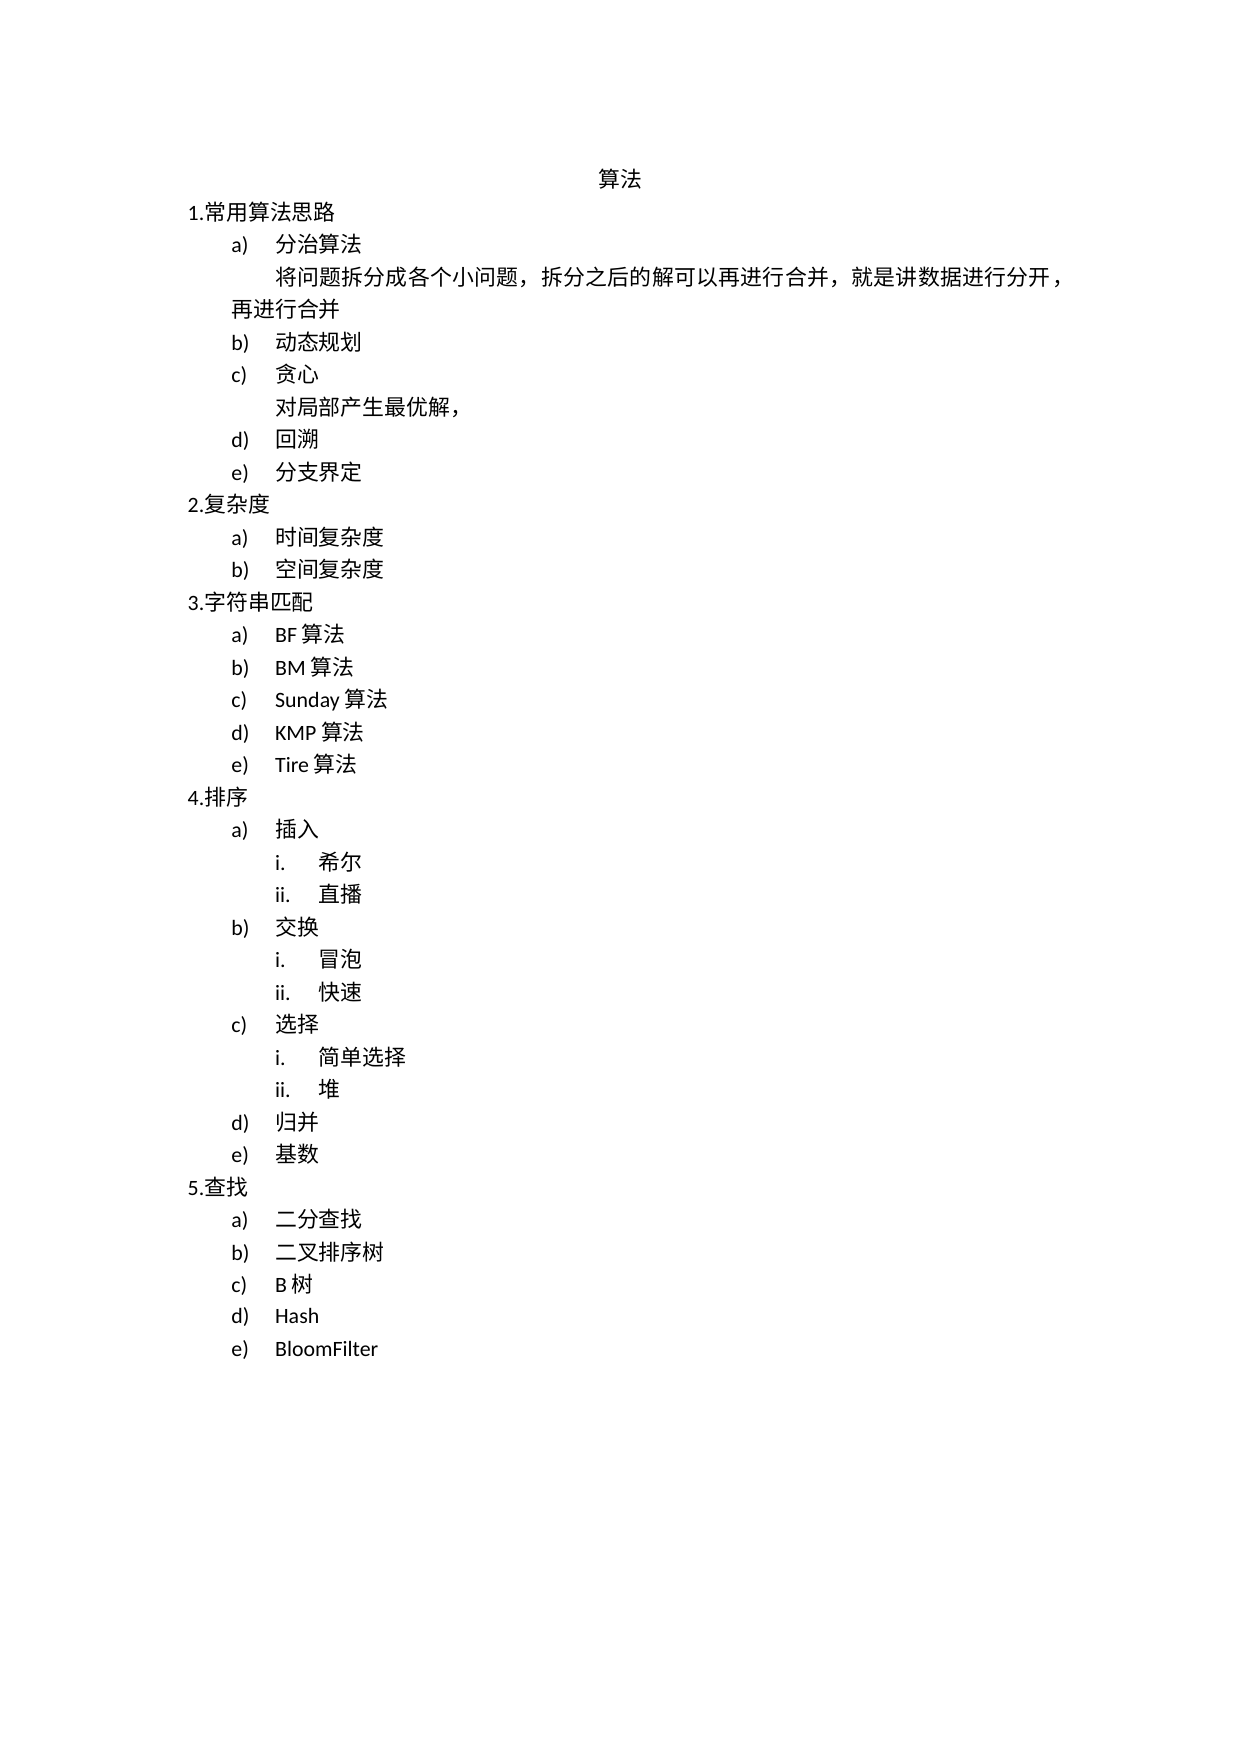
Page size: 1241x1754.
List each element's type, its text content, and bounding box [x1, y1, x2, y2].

list Hash [231, 1299, 1053, 1332]
list Tire算法 [231, 747, 1053, 779]
list 直播 [275, 877, 1053, 909]
list 堆 [275, 1072, 1053, 1104]
list KMP算法 [231, 714, 1053, 747]
list 常用算法思路 [187, 194, 1053, 227]
list 将问题拆分成各个小问题，拆分之后的解可以再进行合并，就是讲数据进行分开，再进行合并 [231, 259, 1053, 324]
list 空间复杂度 [231, 552, 1053, 584]
list 基数 [231, 1137, 1053, 1169]
list 二叉排序树 [231, 1234, 1053, 1267]
list 排序 [187, 779, 1053, 812]
list B树 [231, 1267, 1053, 1299]
list 分治算法 [231, 227, 1053, 259]
list 希尔 [275, 844, 1053, 877]
list Sunday算法 [231, 682, 1053, 714]
list BM算法 [231, 649, 1053, 682]
text 算法 [187, 162, 1053, 194]
list 简单选择 [275, 1039, 1053, 1072]
list 复杂度 [187, 487, 1053, 519]
list 交换 [231, 909, 1053, 942]
list 分支界定 [231, 454, 1053, 487]
list 贪心 [231, 357, 1053, 389]
list 插入 [231, 812, 1053, 844]
list 快速 [275, 974, 1053, 1007]
list 字符串匹配 [187, 584, 1053, 617]
list 对局部产生最优解， [231, 389, 1053, 422]
list 查找 [187, 1169, 1053, 1202]
list BF算法 [231, 617, 1053, 649]
list 归并 [231, 1104, 1053, 1137]
list BloomFilter [231, 1332, 1053, 1364]
list 二分查找 [231, 1202, 1053, 1234]
list 回溯 [231, 422, 1053, 454]
list 选择 [231, 1007, 1053, 1039]
list 时间复杂度 [231, 519, 1053, 552]
list 动态规划 [231, 324, 1053, 357]
list 冒泡 [275, 942, 1053, 974]
